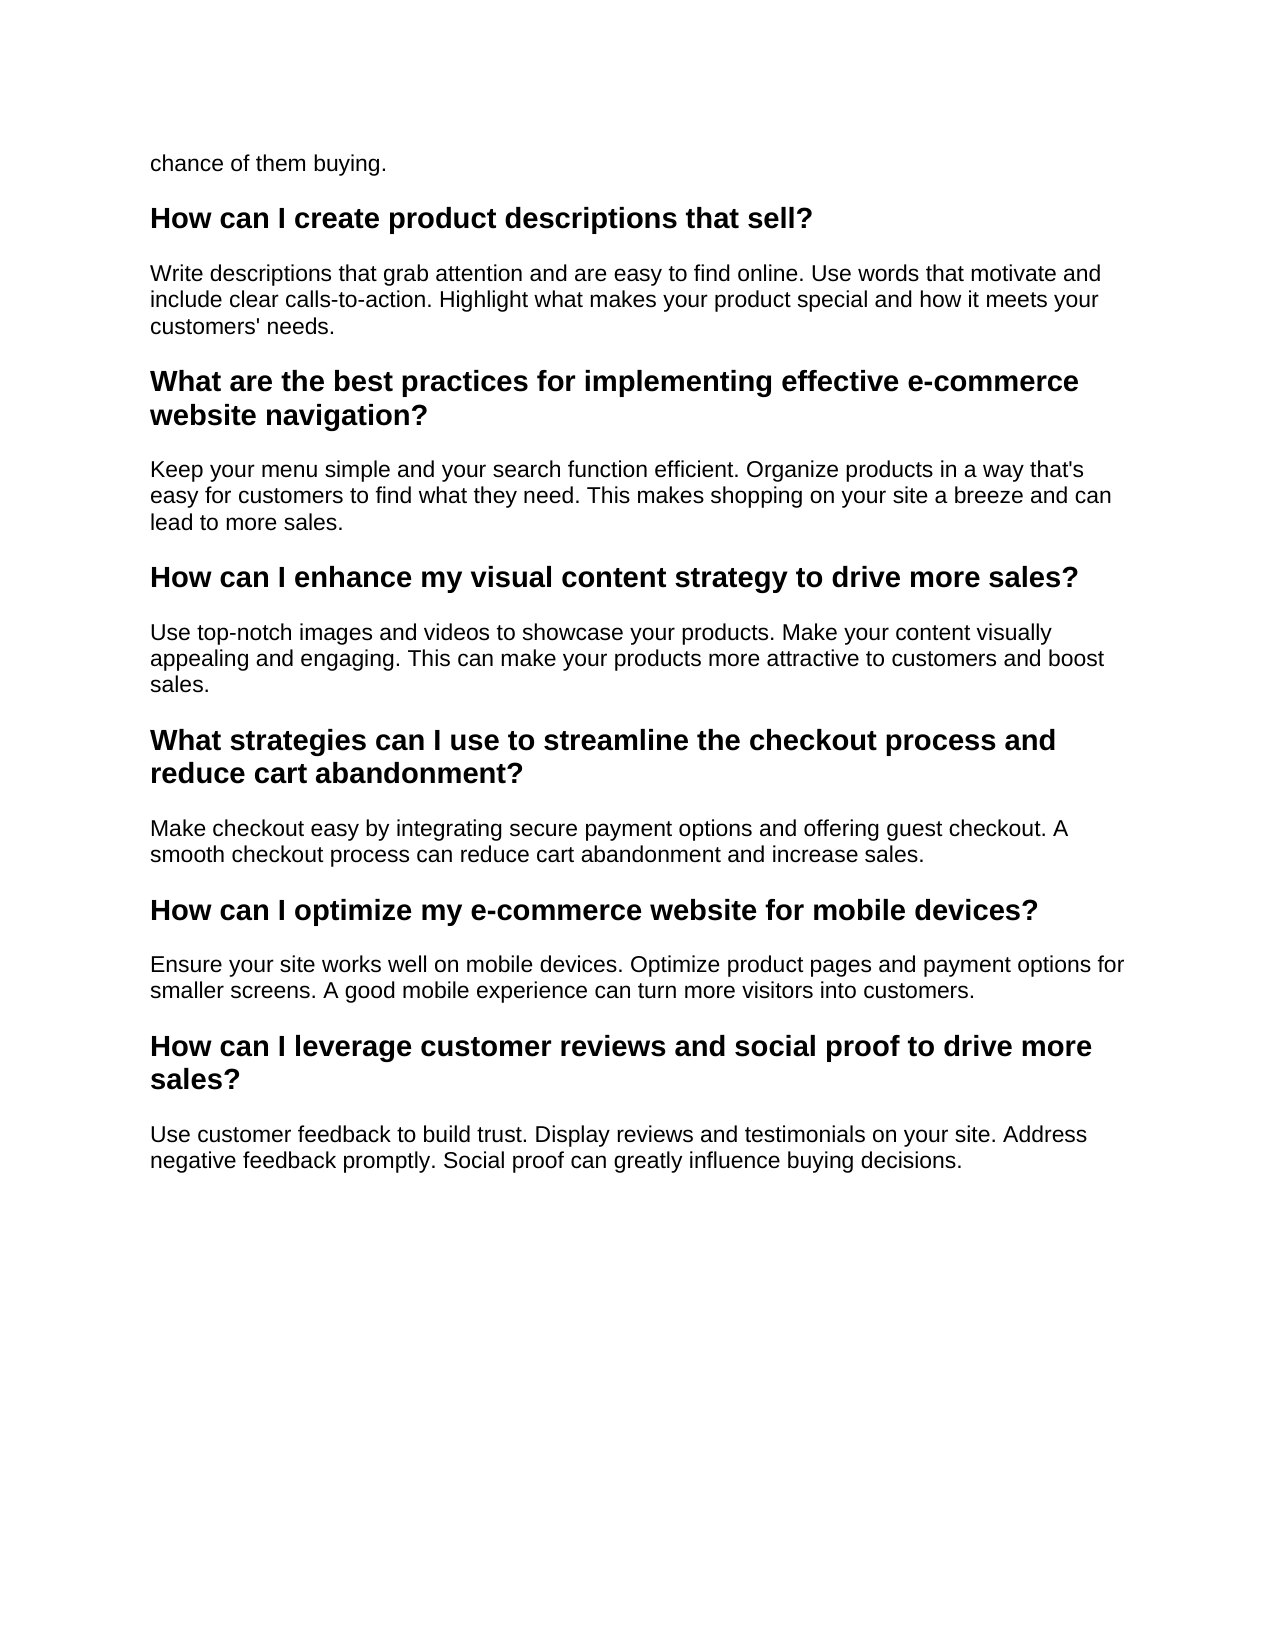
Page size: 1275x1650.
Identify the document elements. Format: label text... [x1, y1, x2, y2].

subtitle How can I optimize my e-commerce website for mobile devices? [150, 892, 1125, 926]
text Make checkout easy by integrating secure payment options and offering guest checkout. A smooth checkout process can reduce cart abandonment and increase sales. [150, 815, 1125, 867]
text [150, 150, 1125, 176]
subtitle What strategies can I use to streamline the checkout process and reduce cart abandonment? [150, 723, 1125, 790]
subtitle How can I create product descriptions that sell? [150, 201, 1125, 235]
text Use customer feedback to build trust. Display reviews and testimonials on your site. Address negative feedback promptly. Social proof can greatly influence buying decisions. [150, 1121, 1125, 1173]
subtitle How can I leverage customer reviews and social proof to drive more sales? [150, 1029, 1125, 1096]
text Use top-notch images and videos to showcase your products. Make your content visually appealing and engaging. This can make your products more attractive to customers and boost sales. [150, 619, 1125, 698]
text Keep your menu simple and your search function efficient. Organize products in a way that's easy for customers to find what they need. This makes shopping on your site a breeze and can lead to more sales. [150, 456, 1125, 535]
text Write descriptions that grab attention and are easy to find online. Use words that motivate and include clear calls-to-action. Highlight what makes your product special and how it meets your customers' needs. [150, 260, 1125, 339]
subtitle How can I enhance my visual content strategy to drive more sales? [150, 560, 1125, 594]
text Ensure your site works well on mobile devices. Optimize product pages and payment options for smaller screens. A good mobile experience can turn more visitors into customers. [150, 951, 1125, 1004]
subtitle What are the best practices for implementing effective e-commerce website navigation? [150, 364, 1125, 431]
